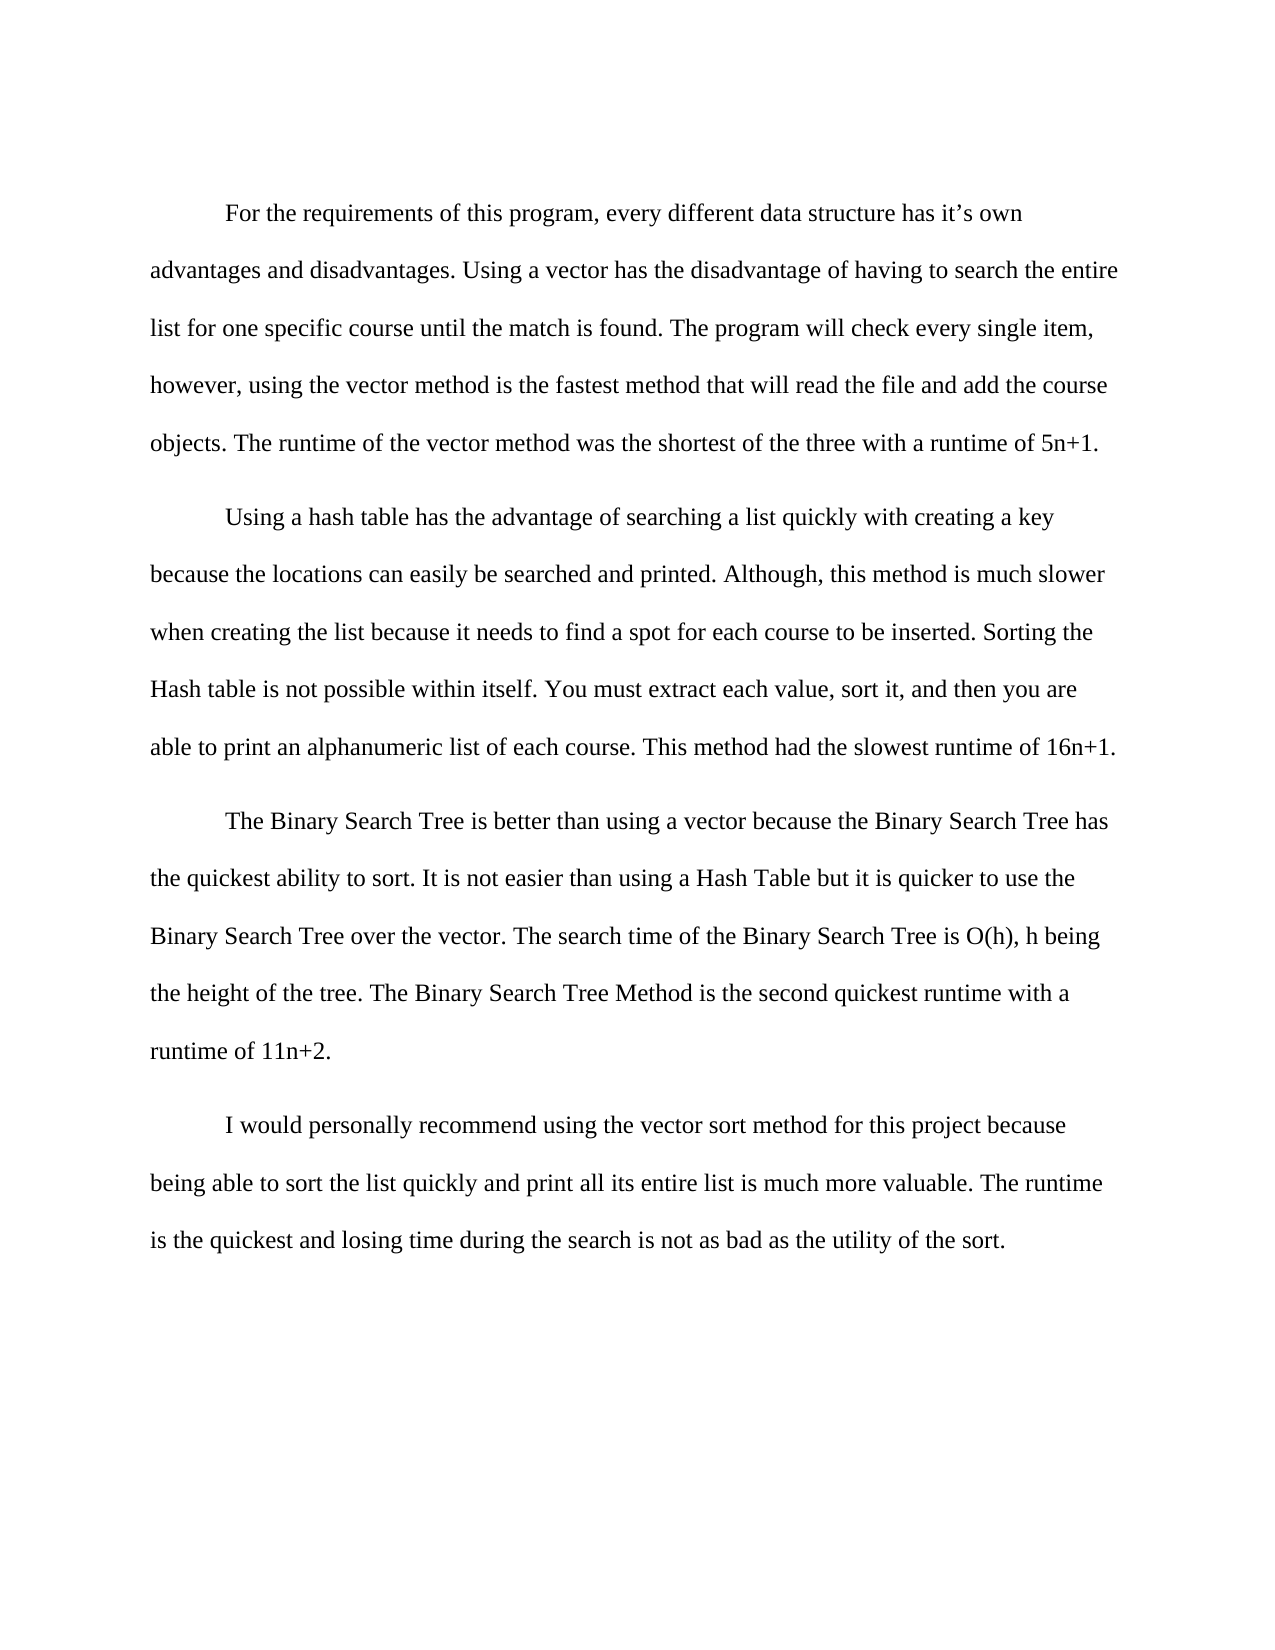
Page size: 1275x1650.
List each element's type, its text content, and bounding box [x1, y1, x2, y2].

text Using a hash table has the advantage of searching a list quickly with creating a key because the locations can easily be searched and printed. Although, this method is much slower when creating the list because it needs to find a spot for each course to be inserted. Sorting the Hash table is not possible within itself. You must extract each value, sort it, and then you are able to print an alphanumeric list of each course. This method had the slowest runtime of 16n+1. [150, 502, 1125, 761]
text I would personally recommend using the vector sort method for this project because being able to sort the list quickly and print all its entire list is much more valuable. The runtime is the quickest and losing time during the search is not as bad as the utility of the sort. [150, 1110, 1125, 1254]
text For the requirements of this program, every different data structure has it’s own advantages and disadvantages. Using a vector has the disadvantage of having to search the entire list for one specific course until the match is found. The program will check every single item, however, using the vector method is the fastest method that will read the file and add the course objects. The runtime of the vector method was the shortest of the three with a runtime of 5n+1. [150, 198, 1125, 456]
text The Binary Search Tree is better than using a vector because the Binary Search Tree has the quickest ability to sort. It is not easier than using a Hash Table but it is quicker to use the Binary Search Tree over the vector. The search time of the Binary Search Tree is O(h), h being the height of the tree. The Binary Search Tree Method is the second quickest runtime with a runtime of 11n+2. [150, 806, 1125, 1065]
